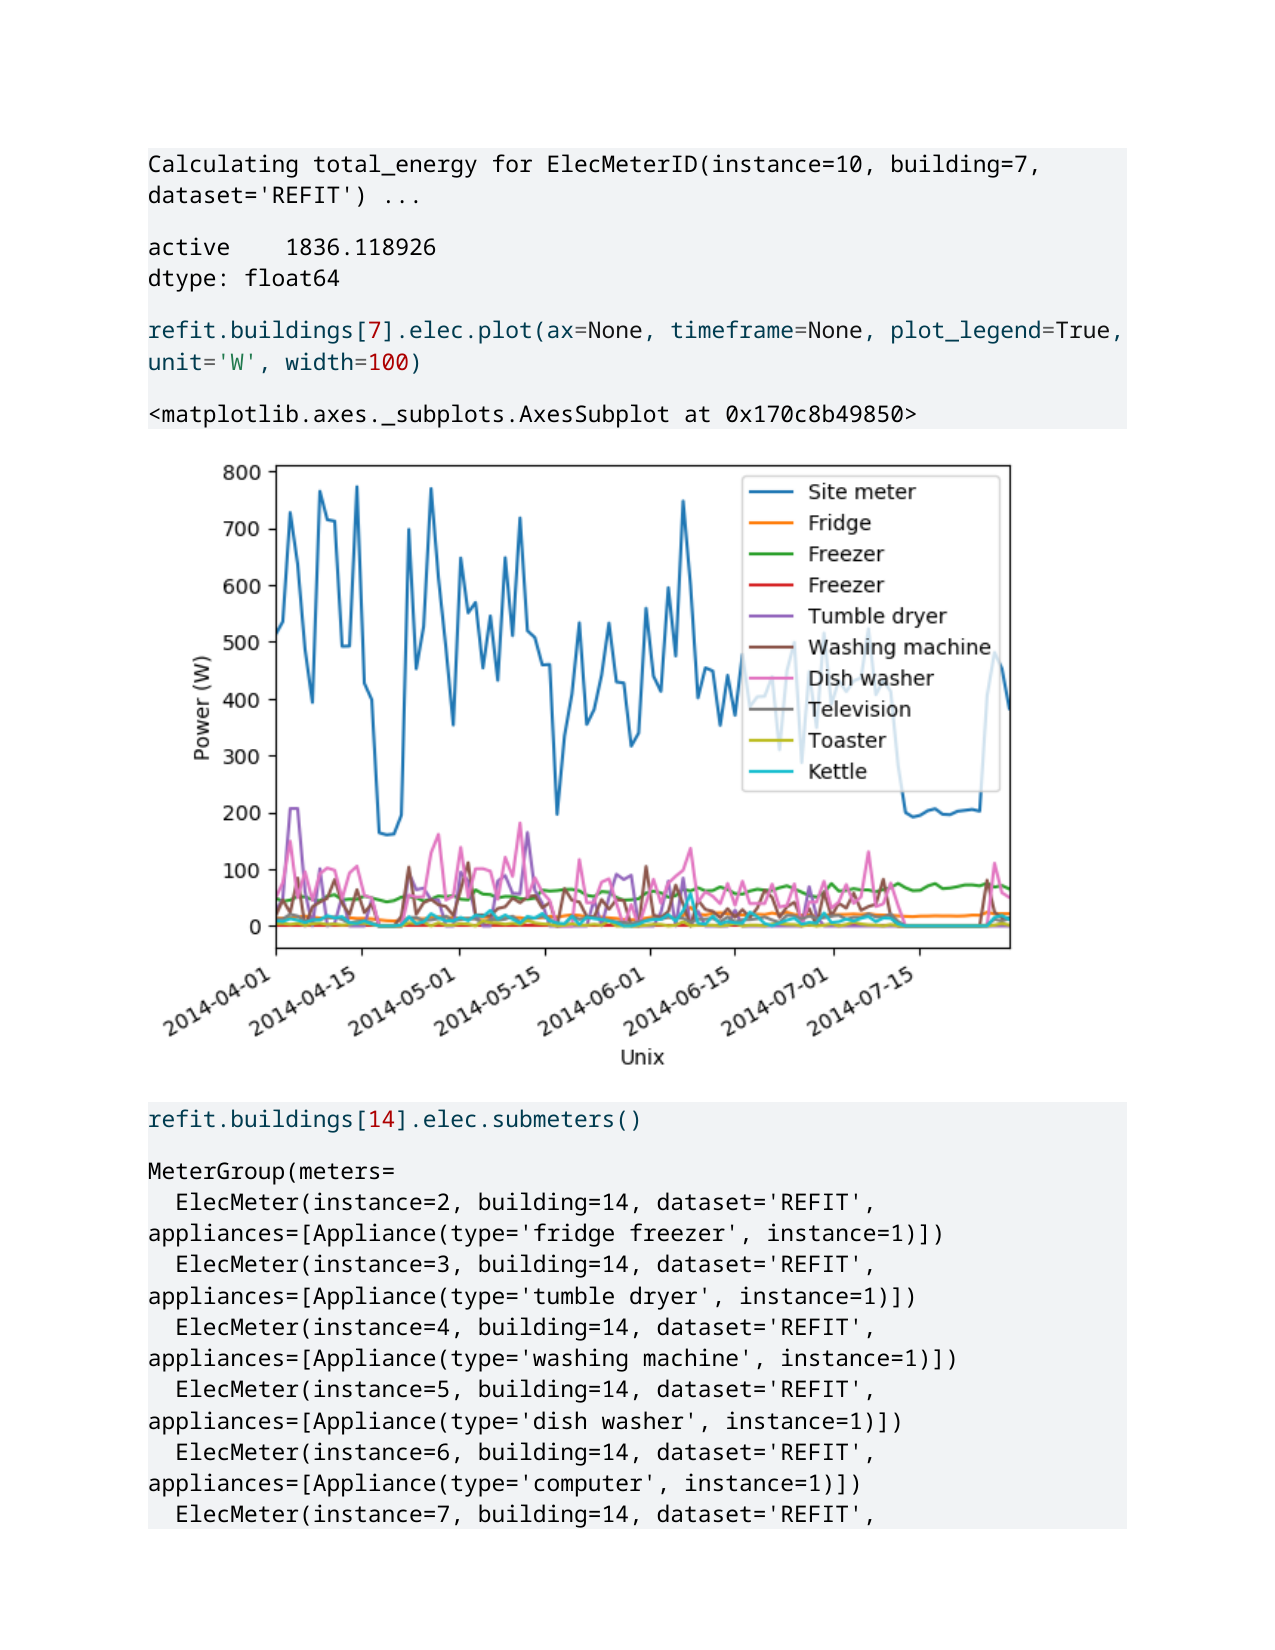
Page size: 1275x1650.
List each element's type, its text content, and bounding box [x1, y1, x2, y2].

text <matplotlib.axes._subplots.AxesSubplot at 0x170c8b49850> [148, 398, 1127, 429]
text refit.buildings[7].elec.plot(ax=None, timeframe=None, plot_legend=True, unit='W', width=100) [423, 314, 1127, 377]
picture [147, 449, 1023, 1084]
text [148, 1154, 1127, 1529]
text active 1836.118926 dtype: float64 [148, 231, 1127, 293]
text refit.buildings[14].elec.submeters() [148, 1102, 1127, 1134]
text Calculating total_energy for ElecMeterID(instance=10, building=7, dataset='REFIT') ... [148, 148, 1127, 210]
